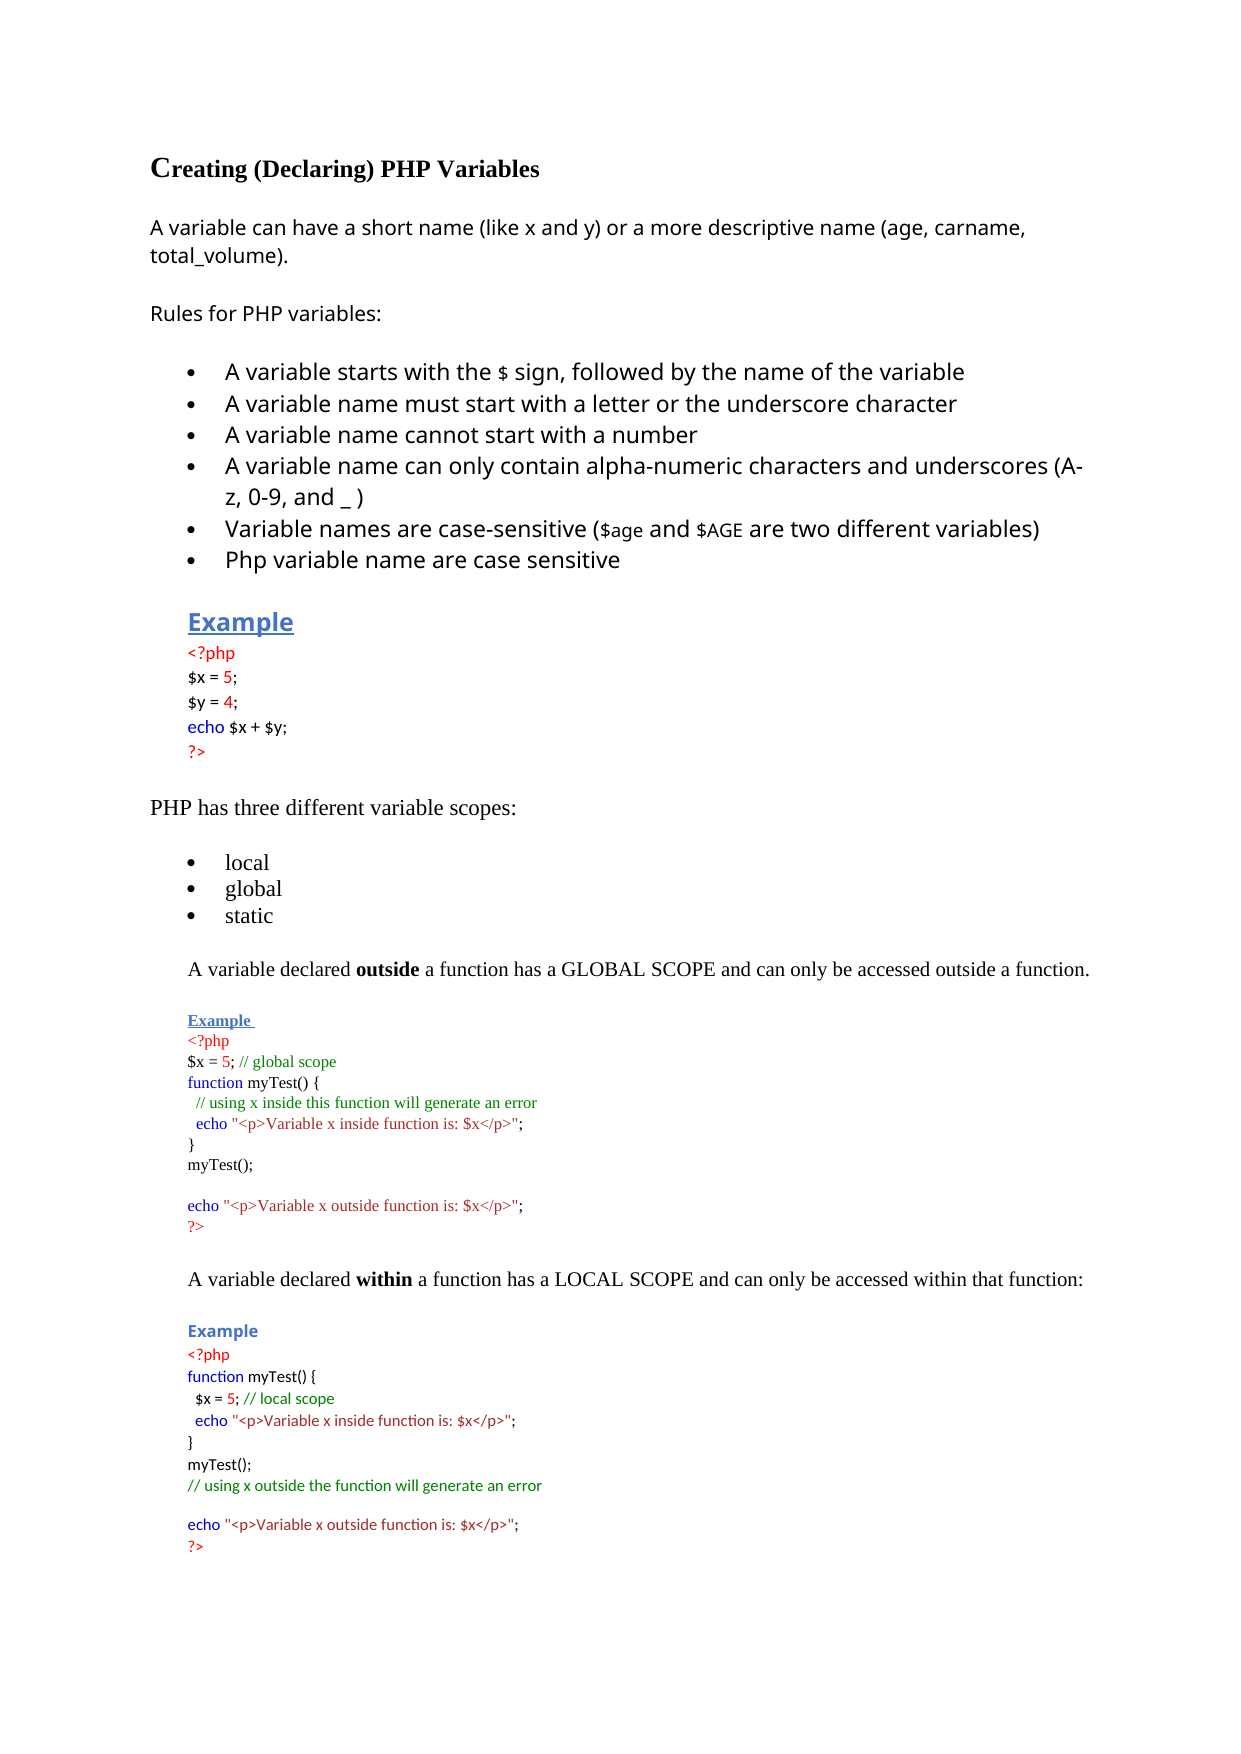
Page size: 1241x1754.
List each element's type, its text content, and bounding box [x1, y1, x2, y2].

list global [187, 876, 1090, 902]
list Variable names are case-sensitive ($age and $AGE are two different variables) [187, 513, 1090, 544]
subtitle Example [187, 1320, 1090, 1343]
text Creating (Declaring) PHP Variables [150, 150, 1090, 183]
list static [187, 902, 1090, 928]
list A variable starts with the $ sign, followed by the name of the variable [187, 356, 1090, 388]
list A variable name must start with a letter or the underscore character [187, 388, 1090, 419]
text PHP has three different variable scopes: [150, 794, 1090, 820]
subtitle Example [187, 604, 1090, 638]
text echo "<p>Variable x outside function is: $x</p>"; ?> [187, 1514, 1090, 1556]
text <?php function myTest() { $x = 5; // local scope echo "<p>Variable x inside function is: $x</p>"; } myTest(); // using x outside the function will generate an error [187, 1344, 1090, 1496]
text A variable declared outside a function has a GLOBAL SCOPE and can only be accessed outside a function. [187, 957, 1090, 981]
list local [187, 849, 1090, 876]
text <?php $x = 5; // global scope function myTest() { // using x inside this function will generate an error echo "<p>Variable x inside function is: $x</p>"; } myTest(); echo "<p>Variable x outside function is: $x</p>"; ?> [187, 1031, 1090, 1236]
list Php variable name are case sensitive [187, 544, 1090, 575]
subtitle Example [187, 1011, 1090, 1030]
text A variable can have a short name (like x and y) or a more descriptive name (age, carname, total_volume). [150, 213, 1090, 269]
text A variable declared within a function has a LOCAL SCOPE and can only be accessed within that function: [187, 1267, 1090, 1291]
text <?php $x = 5; $y = 4; echo $x + $y; ?> [187, 641, 1090, 763]
list A variable name can only contain alpha-numeric characters and underscores (A-z, 0-9, and _ ) [187, 450, 1090, 513]
list A variable name cannot start with a number [187, 419, 1090, 450]
text Rules for PHP variables: [150, 299, 1090, 327]
